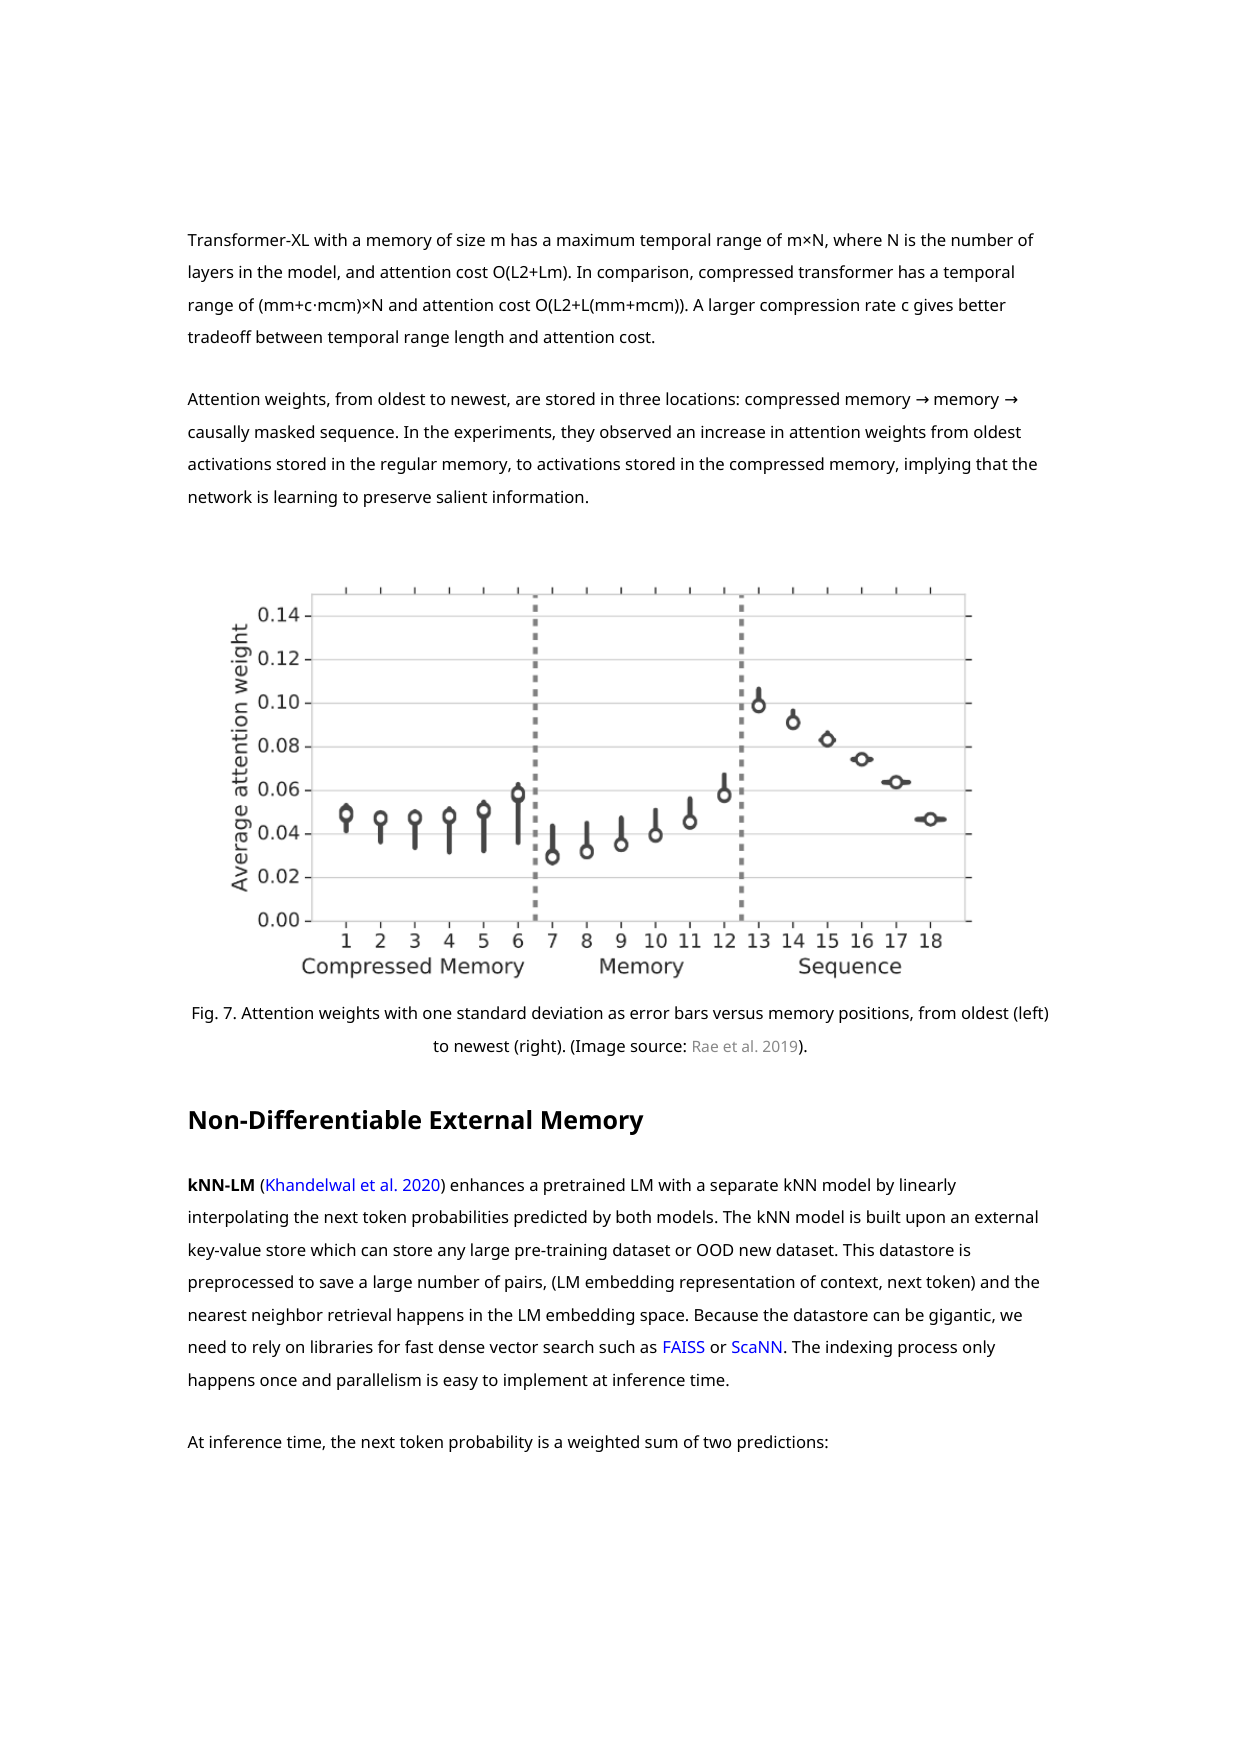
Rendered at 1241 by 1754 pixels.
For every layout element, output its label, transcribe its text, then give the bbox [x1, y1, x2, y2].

text At inference time, the next token probability is a weighted sum of two predictions: [187, 1425, 1053, 1458]
picture [187, 543, 1002, 995]
text Transformer-XL with a memory of size m has a maximum temporal range of m×N, where N is the number of layers in the model, and attention cost O(L2+Lm). In comparison, compressed transformer has a temporal range of (mm+c⋅mcm)×N and attention cost O(L2+L(mm+mcm)). A larger compression rate c gives better tradeoff between temporal range length and attention cost. [187, 224, 1053, 354]
text Fig. 7. Attention weights with one standard deviation as error bars versus memory positions, from oldest (left) to newest (right). (Image source: Rae et al. 2019). [187, 997, 1053, 1062]
text kNN-LM (Khandelwal et al. 2020) enhances a pretrained LM with a separate kNN model by linearly interpolating the next token probabilities predicted by both models. The kNN model is built upon an external key-value store which can store any large pre-training dataset or OOD new dataset. This datastore is preprocessed to save a large number of pairs, (LM embedding representation of context, next token) and the nearest neighbor retrieval happens in the LM embedding space. Because the datastore can be gigantic, we need to rely on libraries for fast dense vector search such as FAISS or ScaNN. The indexing process only happens once and parallelism is easy to implement at inference time. [187, 1169, 1053, 1396]
text Attention weights, from oldest to newest, are stored in three locations: compressed memory → memory → causally masked sequence. In the experiments, they observed an increase in attention weights from oldest activations stored in the regular memory, to activations stored in the compressed memory, implying that the network is learning to preserve salient information. [187, 383, 1053, 513]
subtitle Non-Differentiable External Memory [187, 1087, 1053, 1152]
